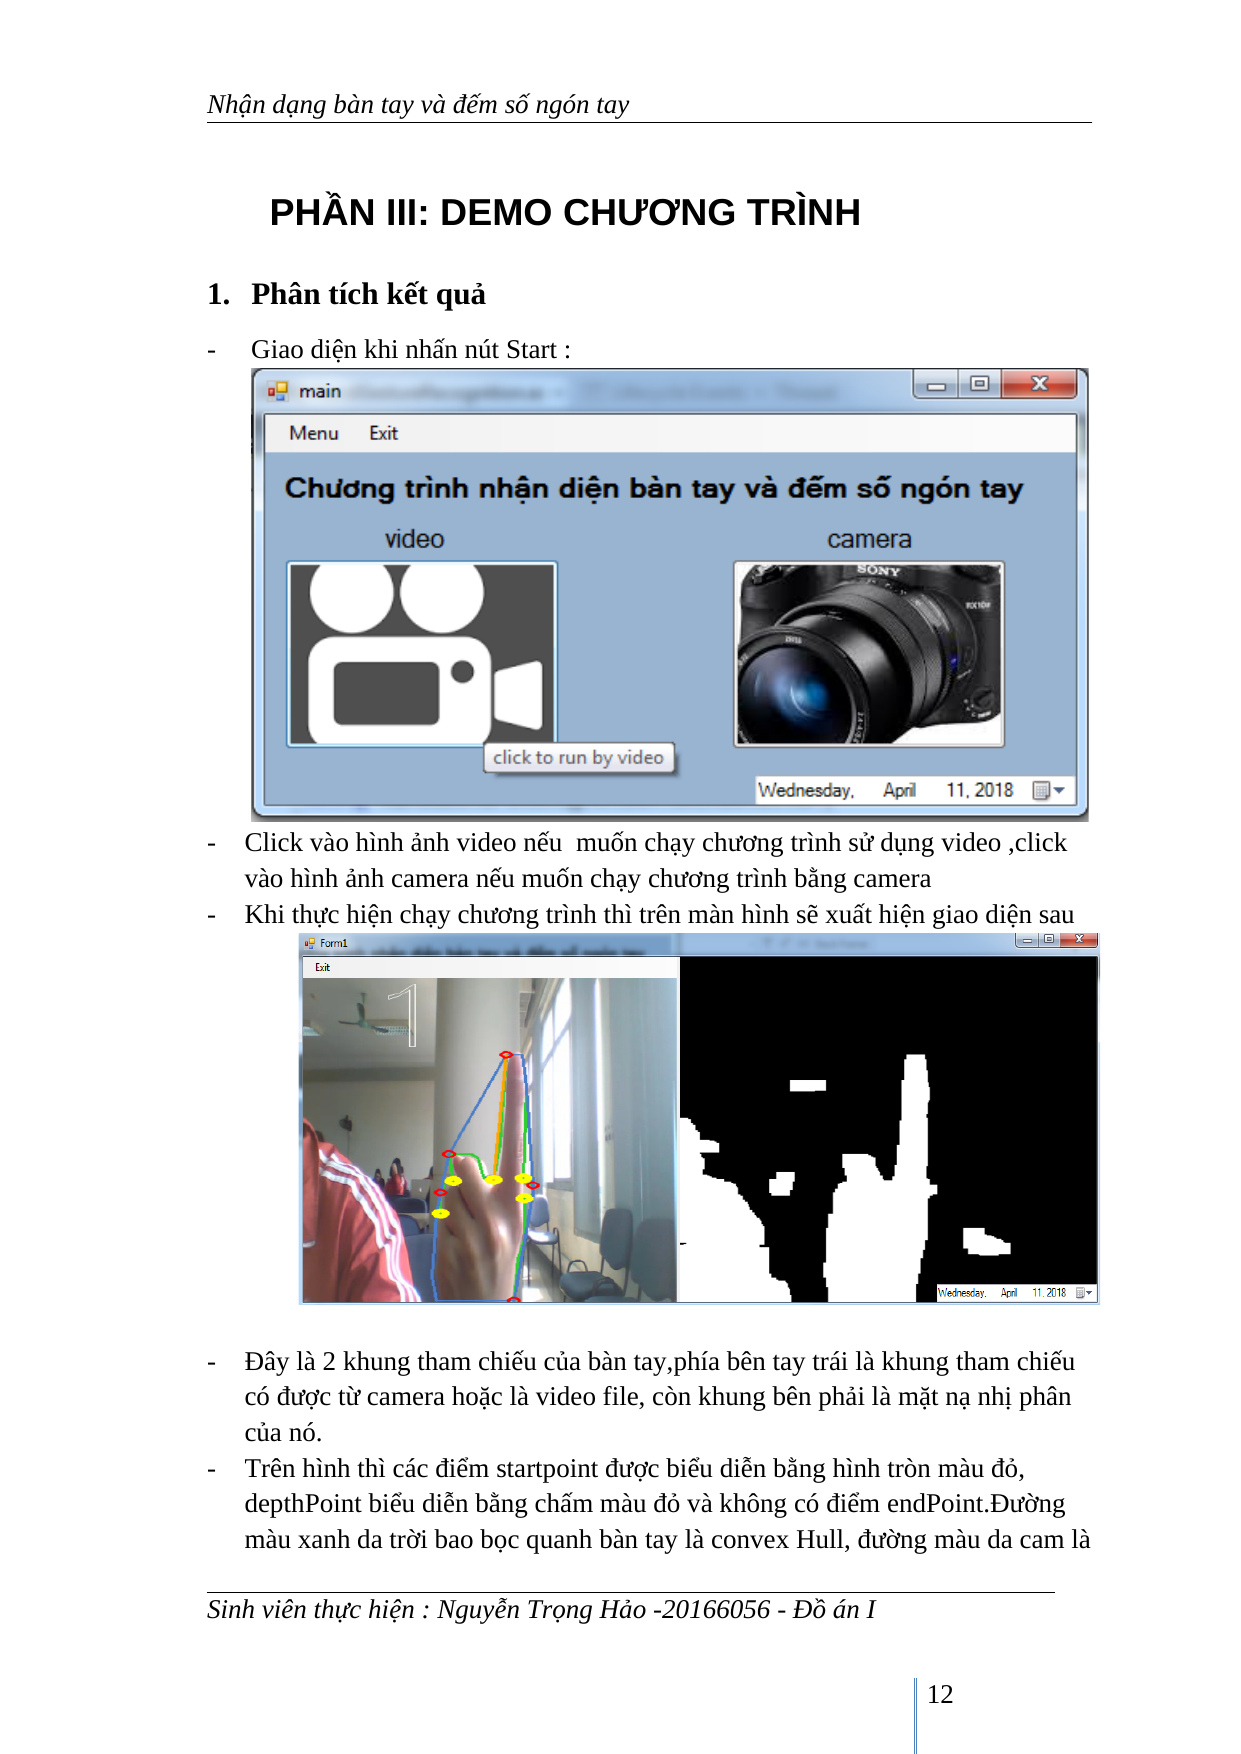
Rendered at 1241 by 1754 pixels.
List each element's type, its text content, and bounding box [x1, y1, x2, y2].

list Phân tích kết quả [207, 275, 1092, 311]
list Đây là 2 khung tham chiếu của bàn tay,phía bên tay trái là khung tham chiếu có được từ camera hoặc là video file, còn khung bên phải là mặt nạ nhị phân của nó. [207, 1345, 1092, 1447]
picture [298, 933, 1101, 1305]
subtitle PHẦN III: DEMO CHƯƠNG TRÌNH [207, 190, 1092, 233]
list Click vào hình ảnh video nếu muốn chạy chương trình sử dụng video ,click vào hình ảnh camera nếu muốn chạy chương trình bằng camera [207, 826, 1092, 893]
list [207, 1452, 1092, 1554]
picture [251, 368, 1089, 822]
list Khi thực hiện chạy chương trình thì trên màn hình sẽ xuất hiện giao diện sau [207, 898, 1092, 929]
list Giao diện khi nhấn nút Start : [207, 333, 1092, 364]
